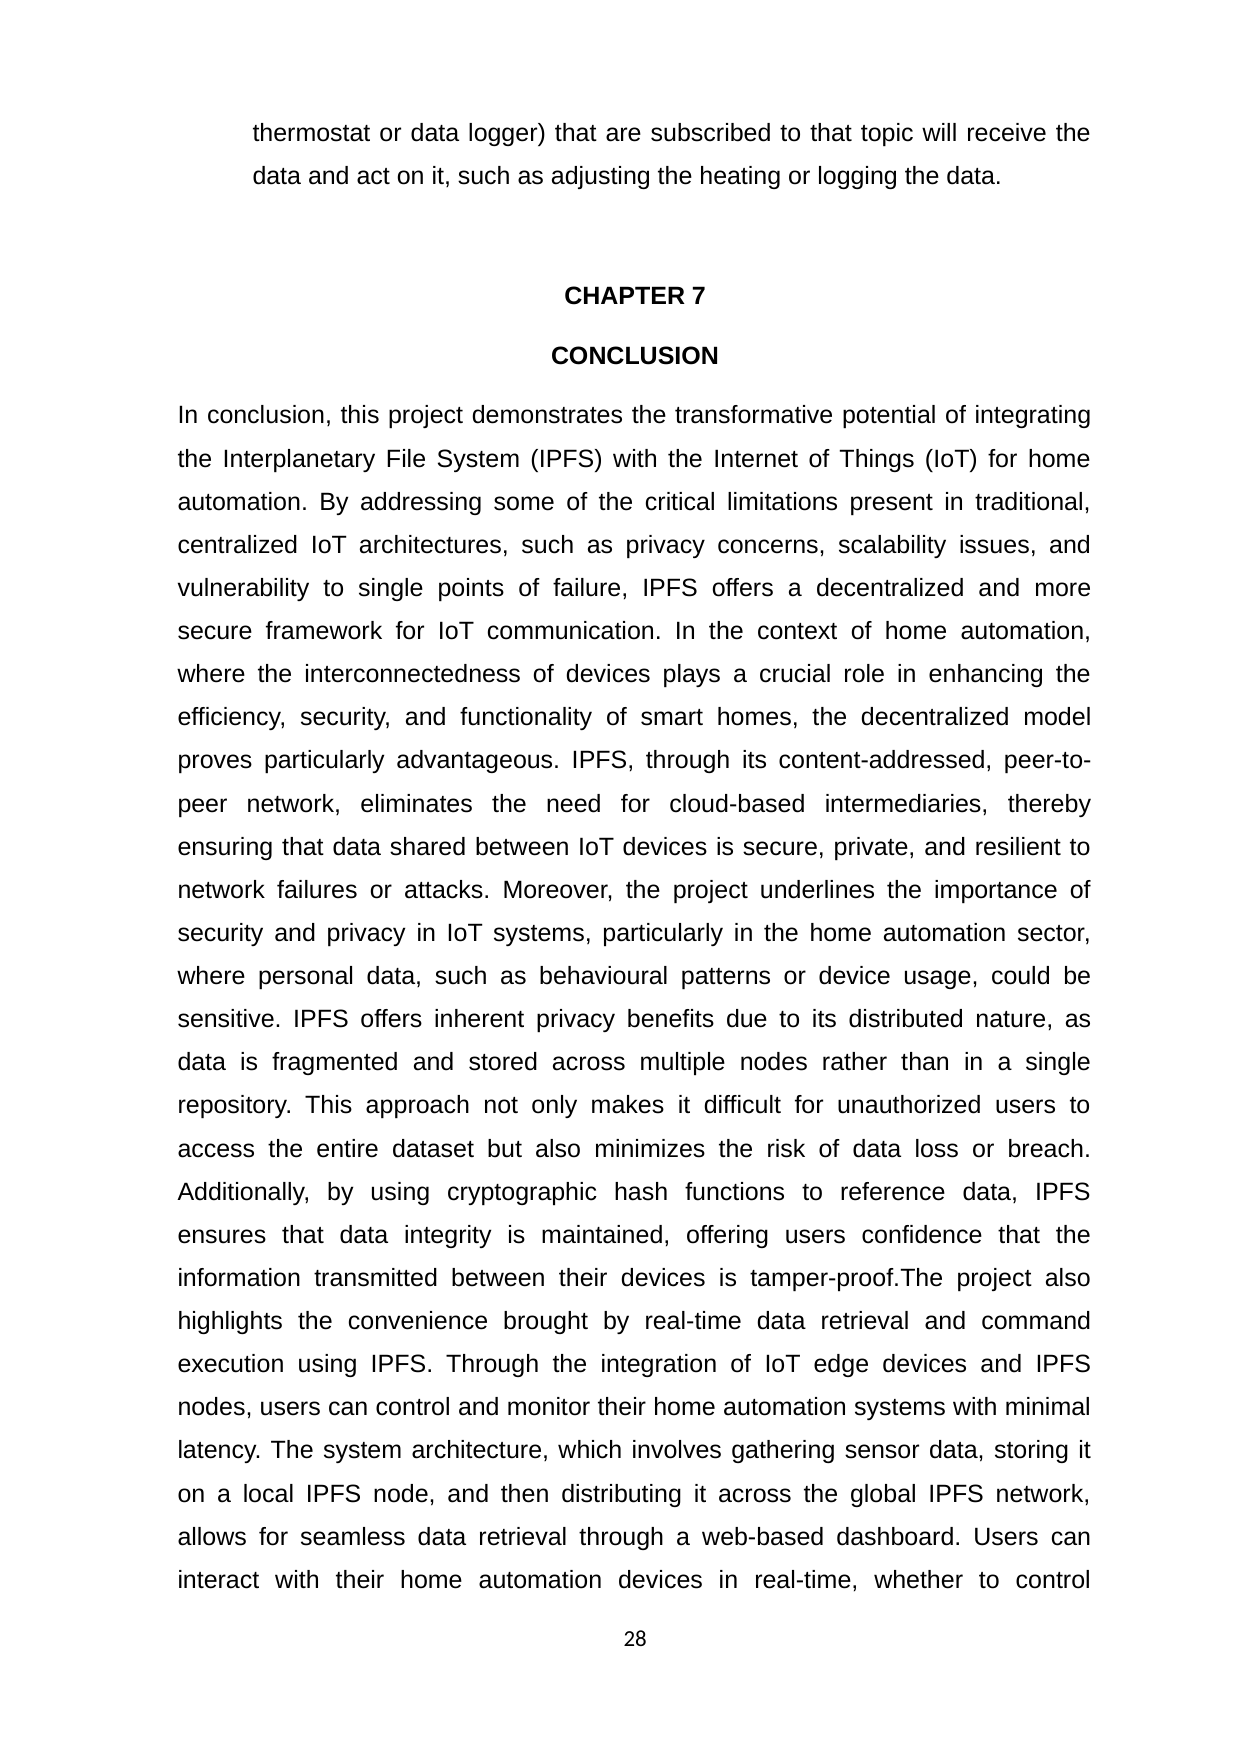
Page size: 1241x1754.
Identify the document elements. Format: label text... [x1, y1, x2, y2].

text CONCLUSION [177, 341, 1092, 369]
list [215, 118, 1092, 190]
text CHAPTER 7 [177, 281, 1092, 309]
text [177, 400, 1092, 1593]
